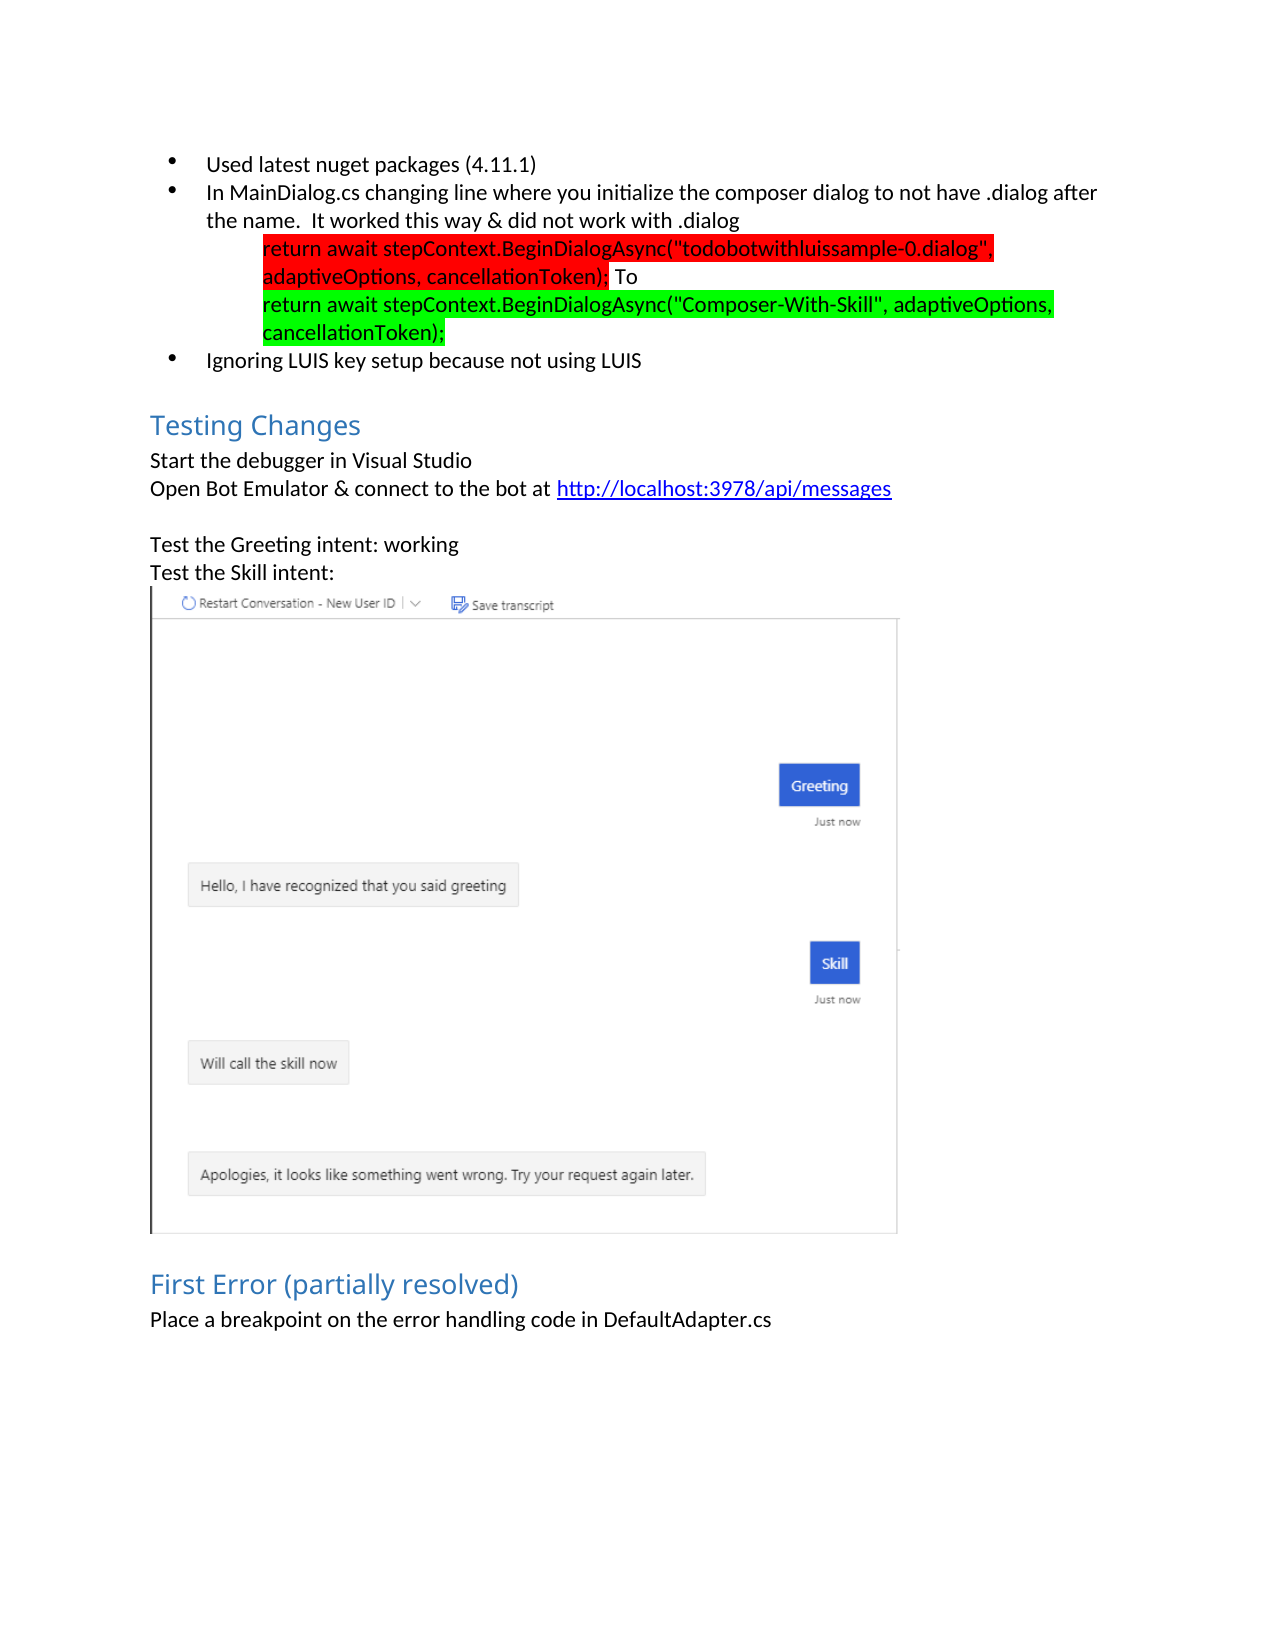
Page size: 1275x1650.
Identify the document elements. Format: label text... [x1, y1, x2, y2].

picture [150, 586, 901, 1234]
text Test the Skill intent: [150, 558, 1125, 586]
text Open Bot Emulator & connect to the bot at http://localhost:3978/api/messages [150, 474, 1125, 502]
text return await stepContext.BeginDialogAsync("todobotwithluissample-0.dialog", adaptiveOptions, cancellationToken); To [609, 234, 1125, 290]
list Used latest nuget packages (4.11.1) [169, 150, 1125, 178]
text Test the Greeting intent: working [150, 530, 1125, 558]
text Start the debugger in Visual Studio [150, 446, 1125, 474]
subtitle Testing Changes [150, 406, 1125, 443]
text Place a breakpoint on the error handling code in DefaultAdapter.cs [150, 1305, 1125, 1333]
text return await stepContext.BeginDialogAsync("Composer-With-Skill", adaptiveOptions, cancellationToken); [445, 290, 1125, 346]
subtitle First Error (partially resolved) [150, 1265, 1125, 1302]
list Ignoring LUIS key setup because not using LUIS [169, 346, 1125, 374]
